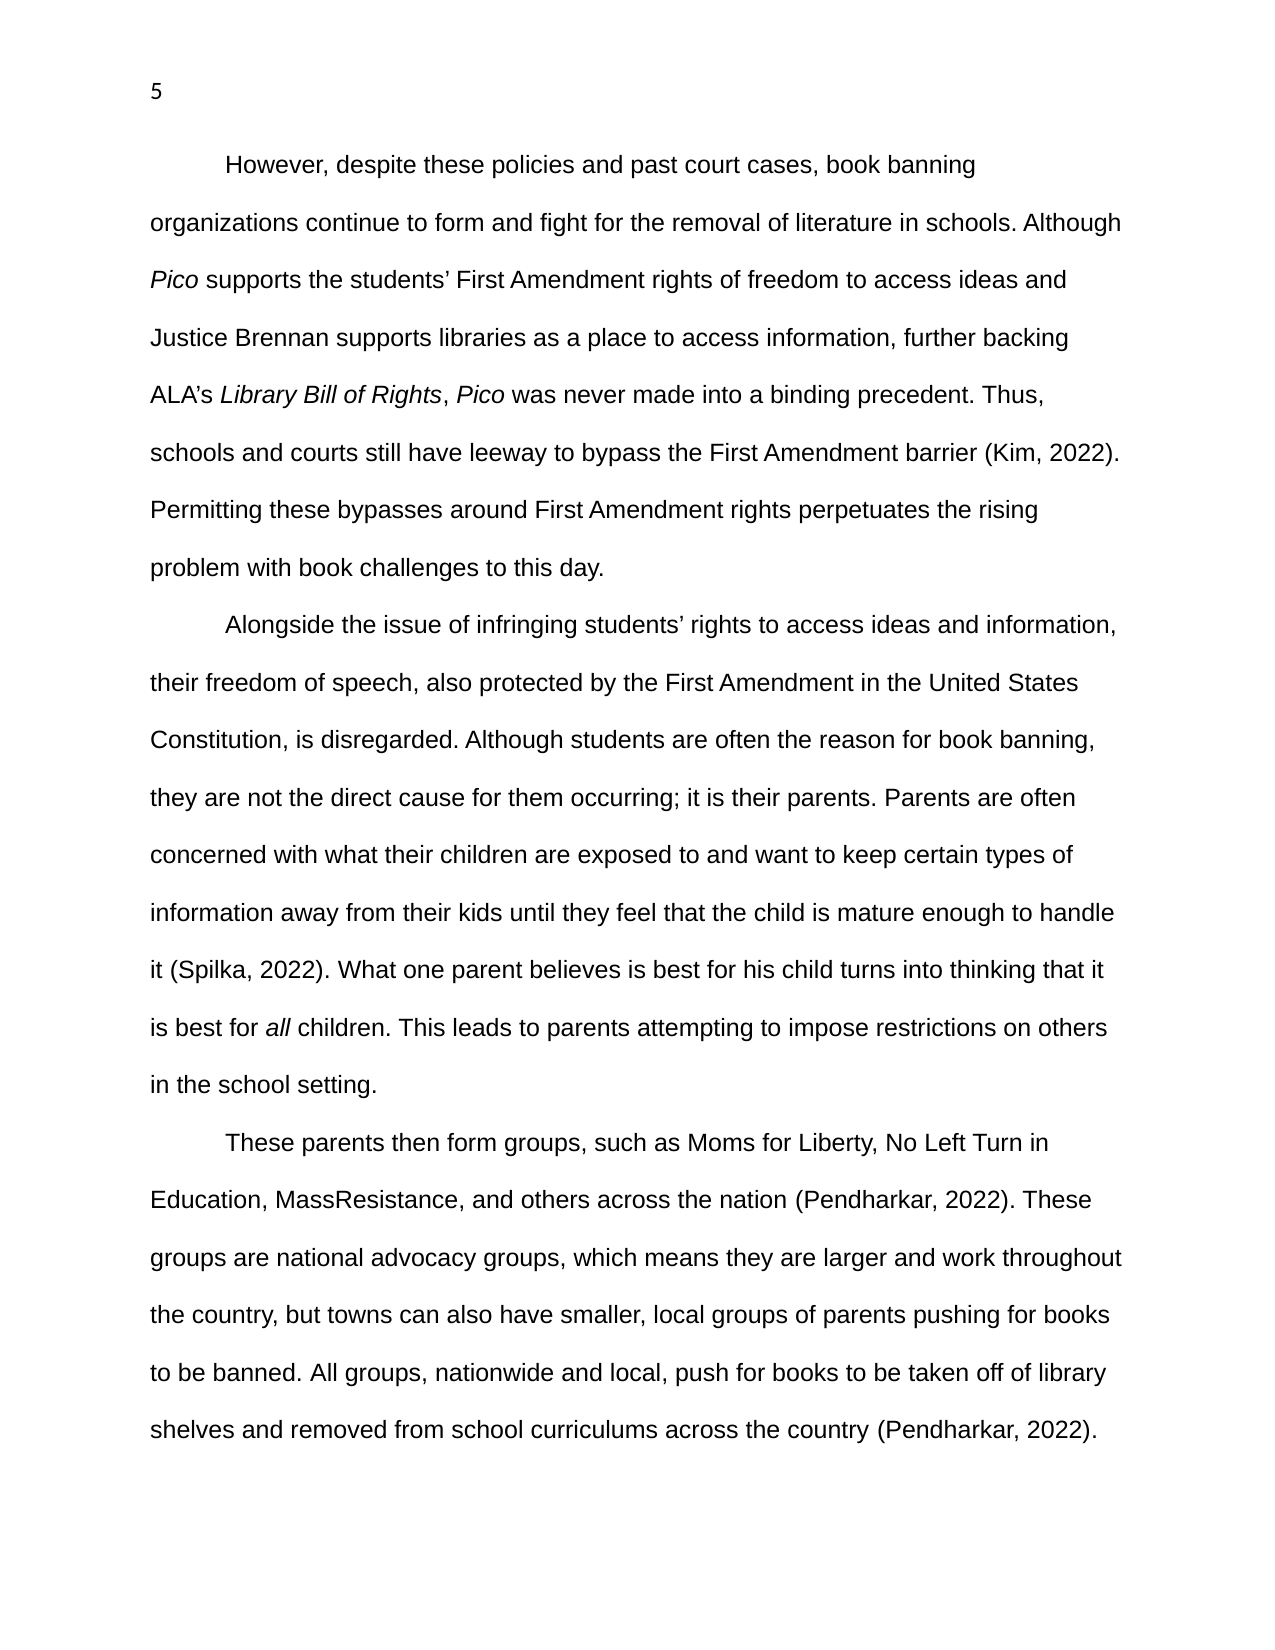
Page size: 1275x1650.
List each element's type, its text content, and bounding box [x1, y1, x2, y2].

text Alongside the issue of infringing students’ rights to access ideas and information, their freedom of speech, also protected by the First Amendment in the United States Constitution, is disregarded. Although students are often the reason for book banning, they are not the direct cause for them occurring; it is their parents. Parents are often concerned with what their children are exposed to and want to keep certain types of information away from their kids until they feel that the child is mature enough to handle it . What one parent believes is best for his child turns into thinking that it is best for all children. This leads to parents attempting to impose restrictions on others in the school setting. [150, 610, 1125, 1099]
text These parents then form groups, such as Moms for Liberty, No Left Turn in Education, MassResistance, and others across the nation . These groups are national advocacy groups, which means they are larger and work throughout the country, but towns can also have smaller, local groups of parents pushing for books to be banned. All groups, nationwide and local, push for books to be taken off of library shelves and removed from school curriculums across the country . [150, 1127, 1125, 1444]
text However, despite these policies and past court cases, book banning organizations continue to form and fight for the removal of literature in schools. Although Pico supports the students’ First Amendment rights of freedom to access ideas and Justice Brennan supports libraries as a place to access information, further backing ALA’s Library Bill of Rights, Pico was never made into a binding precedent. Thus, schools and courts still have leeway to bypass the First Amendment barrier (Kim, 2022). Permitting these bypasses around First Amendment rights perpetuates the rising problem with book challenges to this day. [150, 150, 1125, 581]
